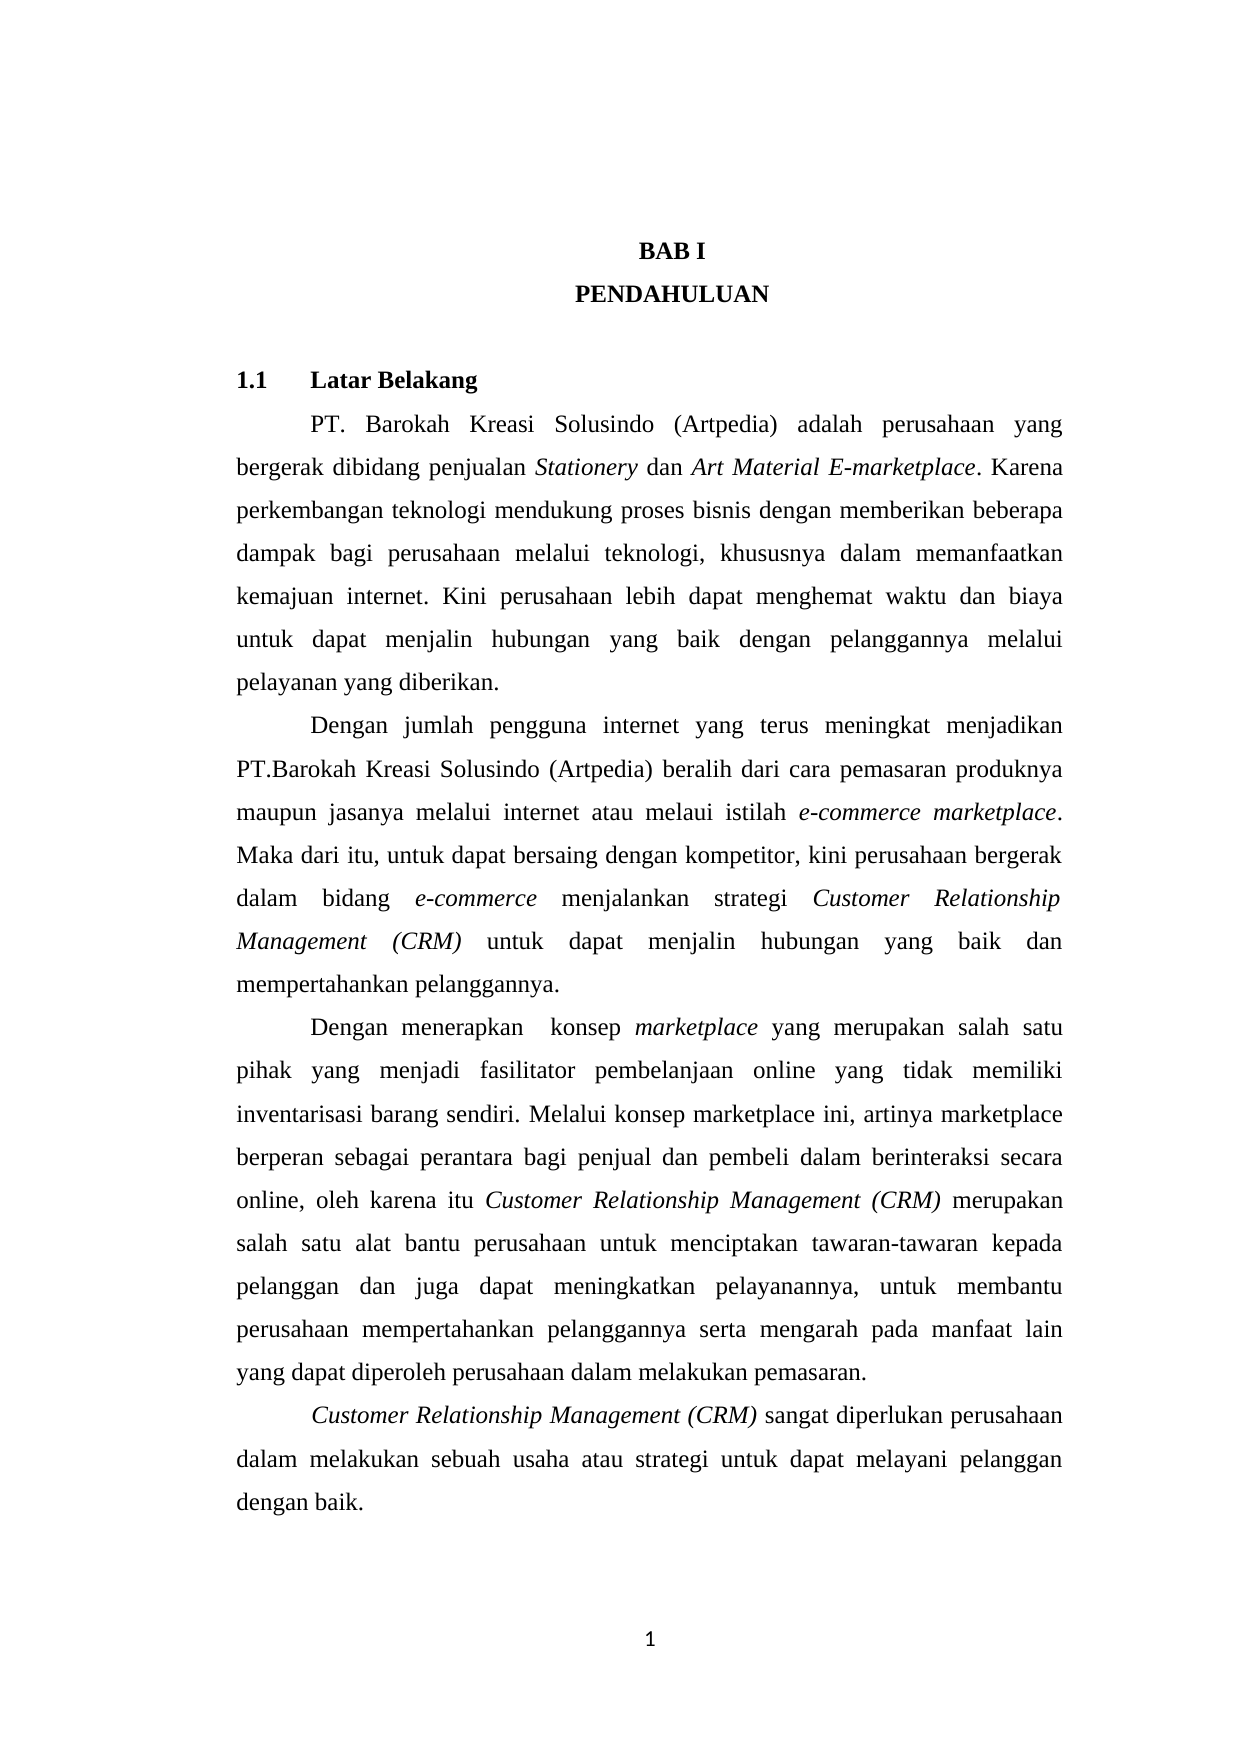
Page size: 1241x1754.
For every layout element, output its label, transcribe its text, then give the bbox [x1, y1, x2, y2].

subtitle 1.1 Latar Belakang [236, 366, 1063, 394]
text Customer Relationship Management (CRM) sangat diperlukan perusahaan dalam melakukan sebuah usaha atau strategi untuk dapat melayani pelanggan dengan baik. [236, 1401, 1063, 1516]
text PT. Barokah Kreasi Solusindo (Artpedia) adalah perusahaan yang bergerak dibidang penjualan Stationery dan Art Material E-marketplace. Karena perkembangan teknologi mendukung proses bisnis dengan memberikan beberapa dampak bagi perusahaan melalui teknologi, khususnya dalam memanfaatkan kemajuan internet. Kini perusahaan lebih dapat menghemat waktu dan biaya untuk dapat menjalin hubungan yang baik dengan pelanggannya melalui pelayanan yang diberikan. [236, 409, 1063, 696]
text Dengan jumlah pengguna internet yang terus meningkat menjadikan PT.Barokah Kreasi Solusindo (Artpedia) beralih dari cara pemasaran produknya maupun jasanya melalui internet atau melaui istilah e-commerce marketplace. Maka dari itu, untuk dapat bersaing dengan kompetitor, kini perusahaan bergerak dalam bidang e-commerce menjalankan strategi Customer Relationship Management (CRM) untuk dapat menjalin hubungan yang baik dan mempertahankan pelanggannya. [236, 711, 1063, 998]
subtitle BAB I [236, 236, 1063, 265]
subtitle PENDAHULUAN [236, 279, 1063, 308]
text Dengan menerapkan konsep marketplace yang merupakan salah satu pihak yang menjadi fasilitator pembelanjaan online yang tidak memiliki inventarisasi barang sendiri. Melalui konsep marketplace ini, artinya marketplace berperan sebagai perantara bagi penjual dan pembeli dalam berinteraksi secara online, oleh karena itu Customer Relationship Management (CRM) merupakan salah satu alat bantu perusahaan untuk menciptakan tawaran-tawaran kepada pelanggan dan juga dapat meningkatkan pelayanannya, untuk membantu perusahaan mempertahankan pelanggannya serta mengarah pada manfaat lain yang dapat diperoleh perusahaan dalam melakukan pemasaran. [236, 1012, 1063, 1386]
